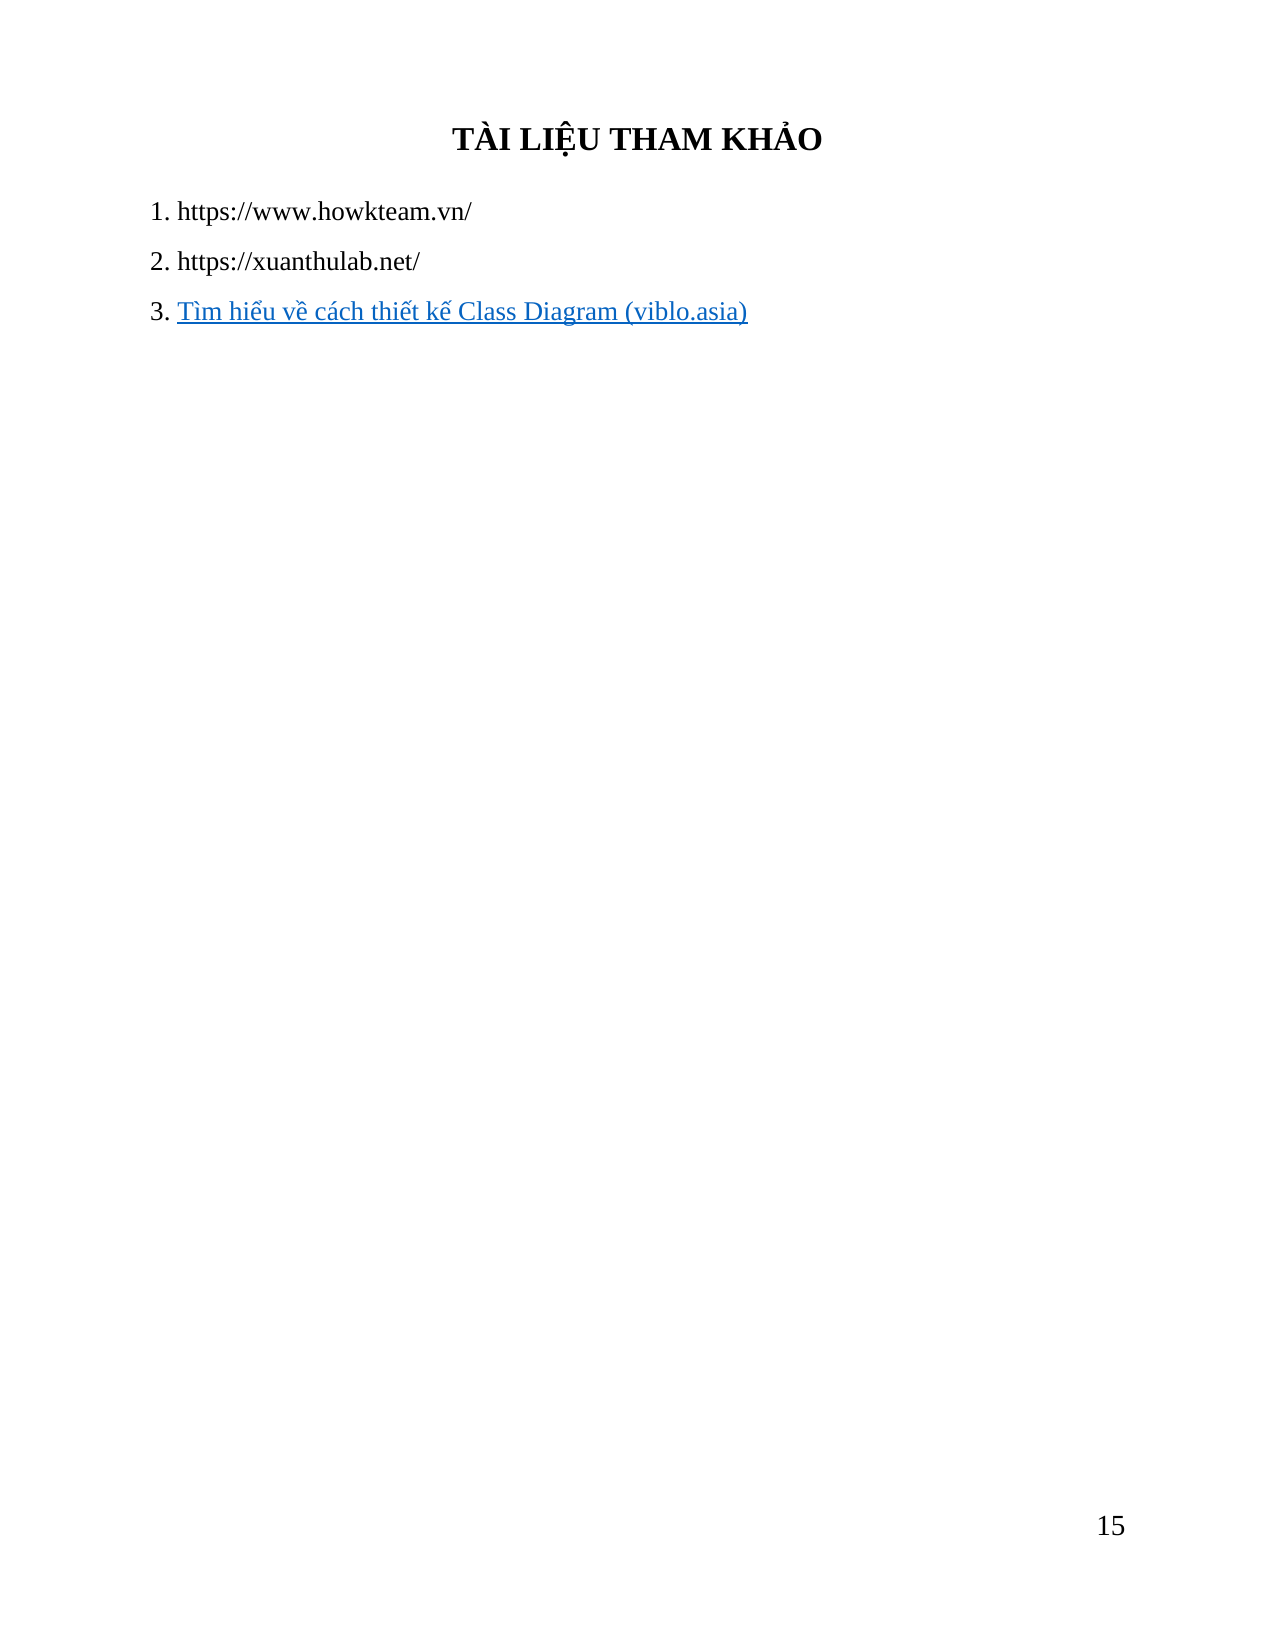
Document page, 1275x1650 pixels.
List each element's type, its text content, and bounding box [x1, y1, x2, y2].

text 1. https://www.howkteam.vn/ [150, 194, 1125, 226]
text 3. Tìm hiểu về cách thiết kế Class Diagram (viblo.asia) [150, 295, 1125, 326]
subtitle TÀI LIỆU THAM KHẢO [150, 119, 1125, 157]
text 2. https://xuanthulab.net/ [150, 245, 1125, 276]
